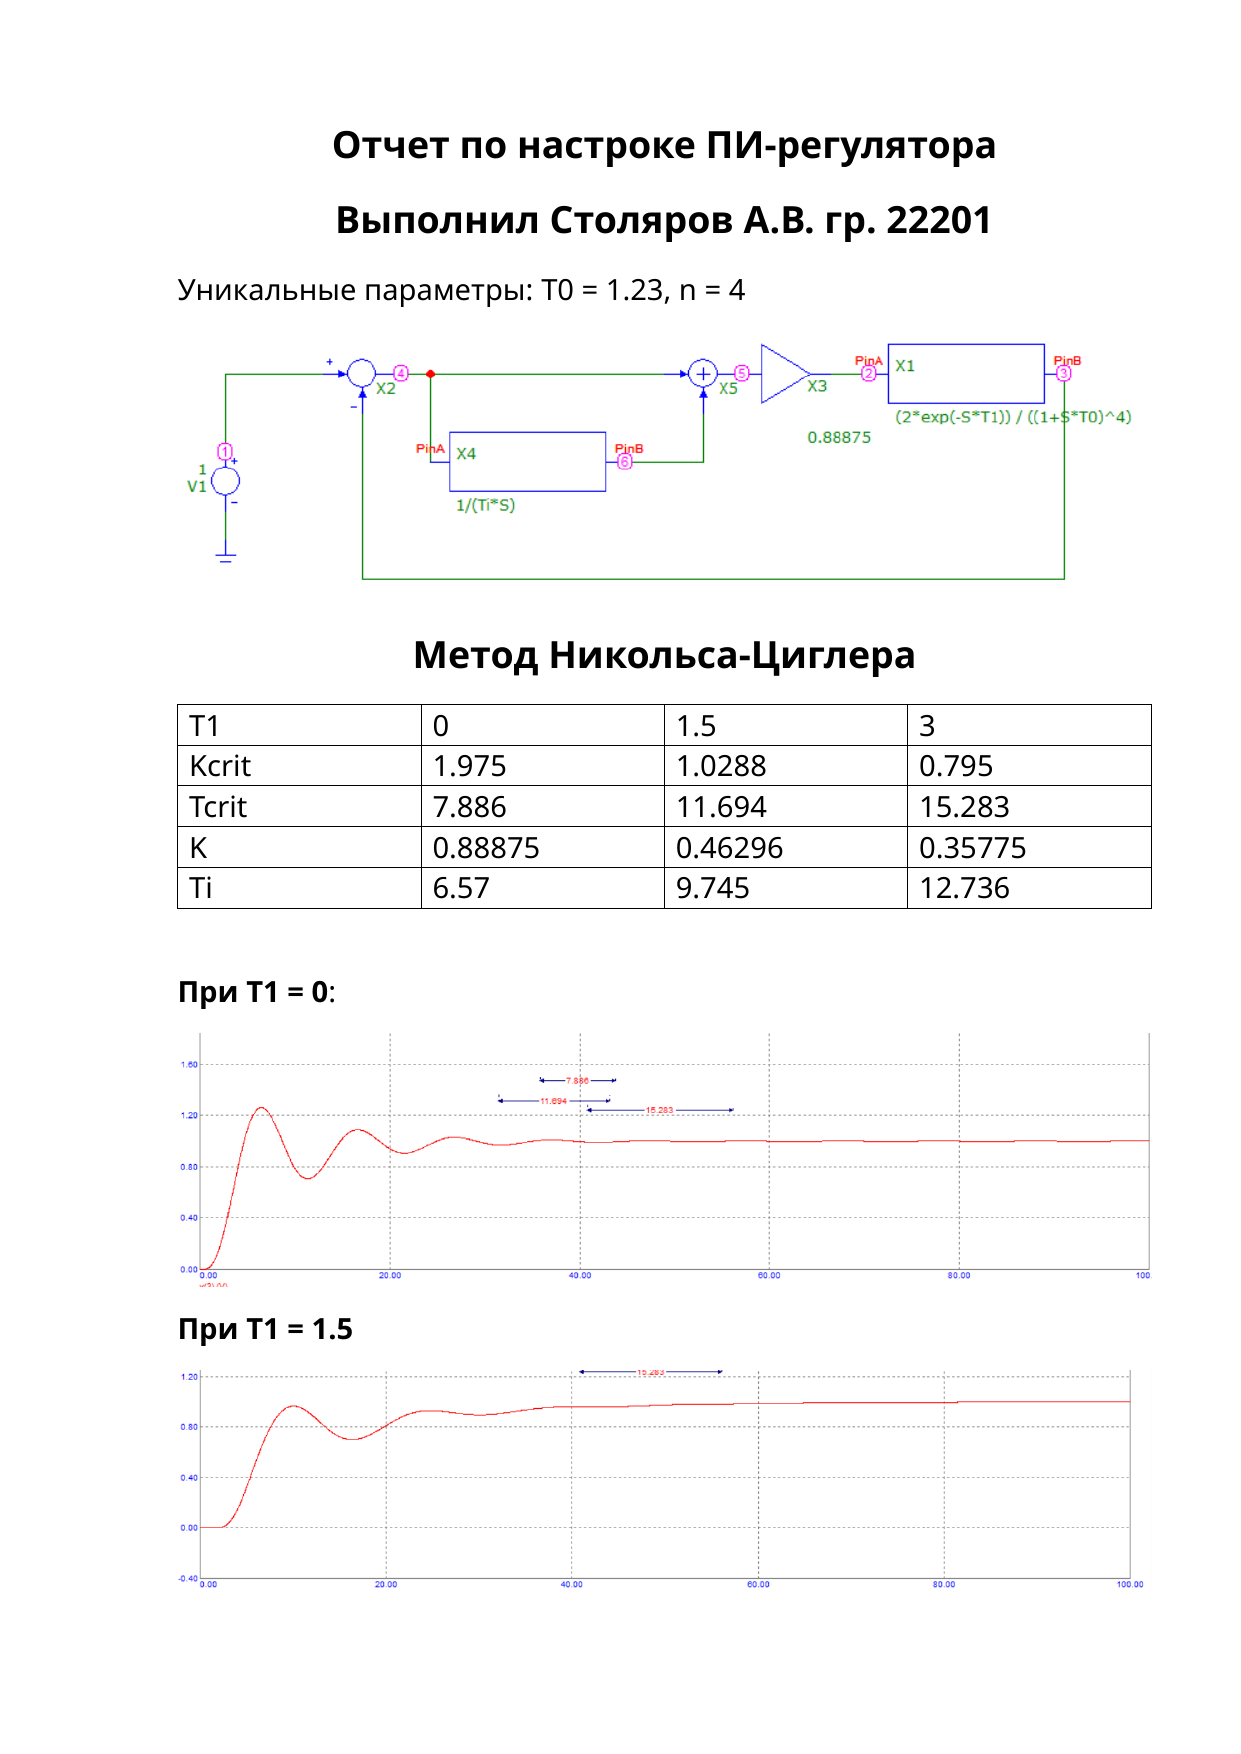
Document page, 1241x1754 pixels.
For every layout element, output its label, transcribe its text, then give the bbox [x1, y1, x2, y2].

table_cell Ti [178, 868, 421, 907]
table_header 3 [908, 705, 1151, 744]
picture [177, 1033, 1152, 1287]
table_cell 1.0288 [665, 746, 907, 785]
table_cell 6.57 [422, 868, 664, 907]
text При T1 = 0: [177, 971, 1152, 1011]
table_cell 15.283 [908, 786, 1151, 826]
table_cell 1.975 [422, 746, 664, 785]
table_cell 0.88875 [422, 827, 664, 867]
table_cell Tcrit [178, 786, 421, 826]
text Уникальные параметры: T0 = 1.23, n = 4 [177, 269, 1152, 308]
table_cell 9.745 [665, 868, 907, 907]
text При T1 = 1.5 [177, 1308, 1152, 1348]
table_cell K [178, 827, 421, 867]
text Выполнил Столяров А.В. гр. 22201 [177, 193, 1152, 244]
text Метод Никольса-Циглера [177, 628, 1152, 679]
table_header 0 [422, 705, 664, 744]
picture [177, 331, 1152, 607]
table_cell 0.35775 [908, 827, 1151, 867]
table_cell 11.694 [665, 786, 907, 826]
table_cell 12.736 [908, 868, 1151, 907]
table_header T1 [178, 705, 421, 744]
table_cell 7.886 [422, 786, 664, 826]
table_cell Kcrit [178, 746, 421, 785]
table_cell 0.46296 [665, 827, 907, 867]
picture [177, 1370, 1152, 1589]
table_header 1.5 [665, 705, 907, 744]
text Отчет по настроке ПИ-регулятора [177, 118, 1152, 169]
table_cell 0.795 [908, 746, 1151, 785]
